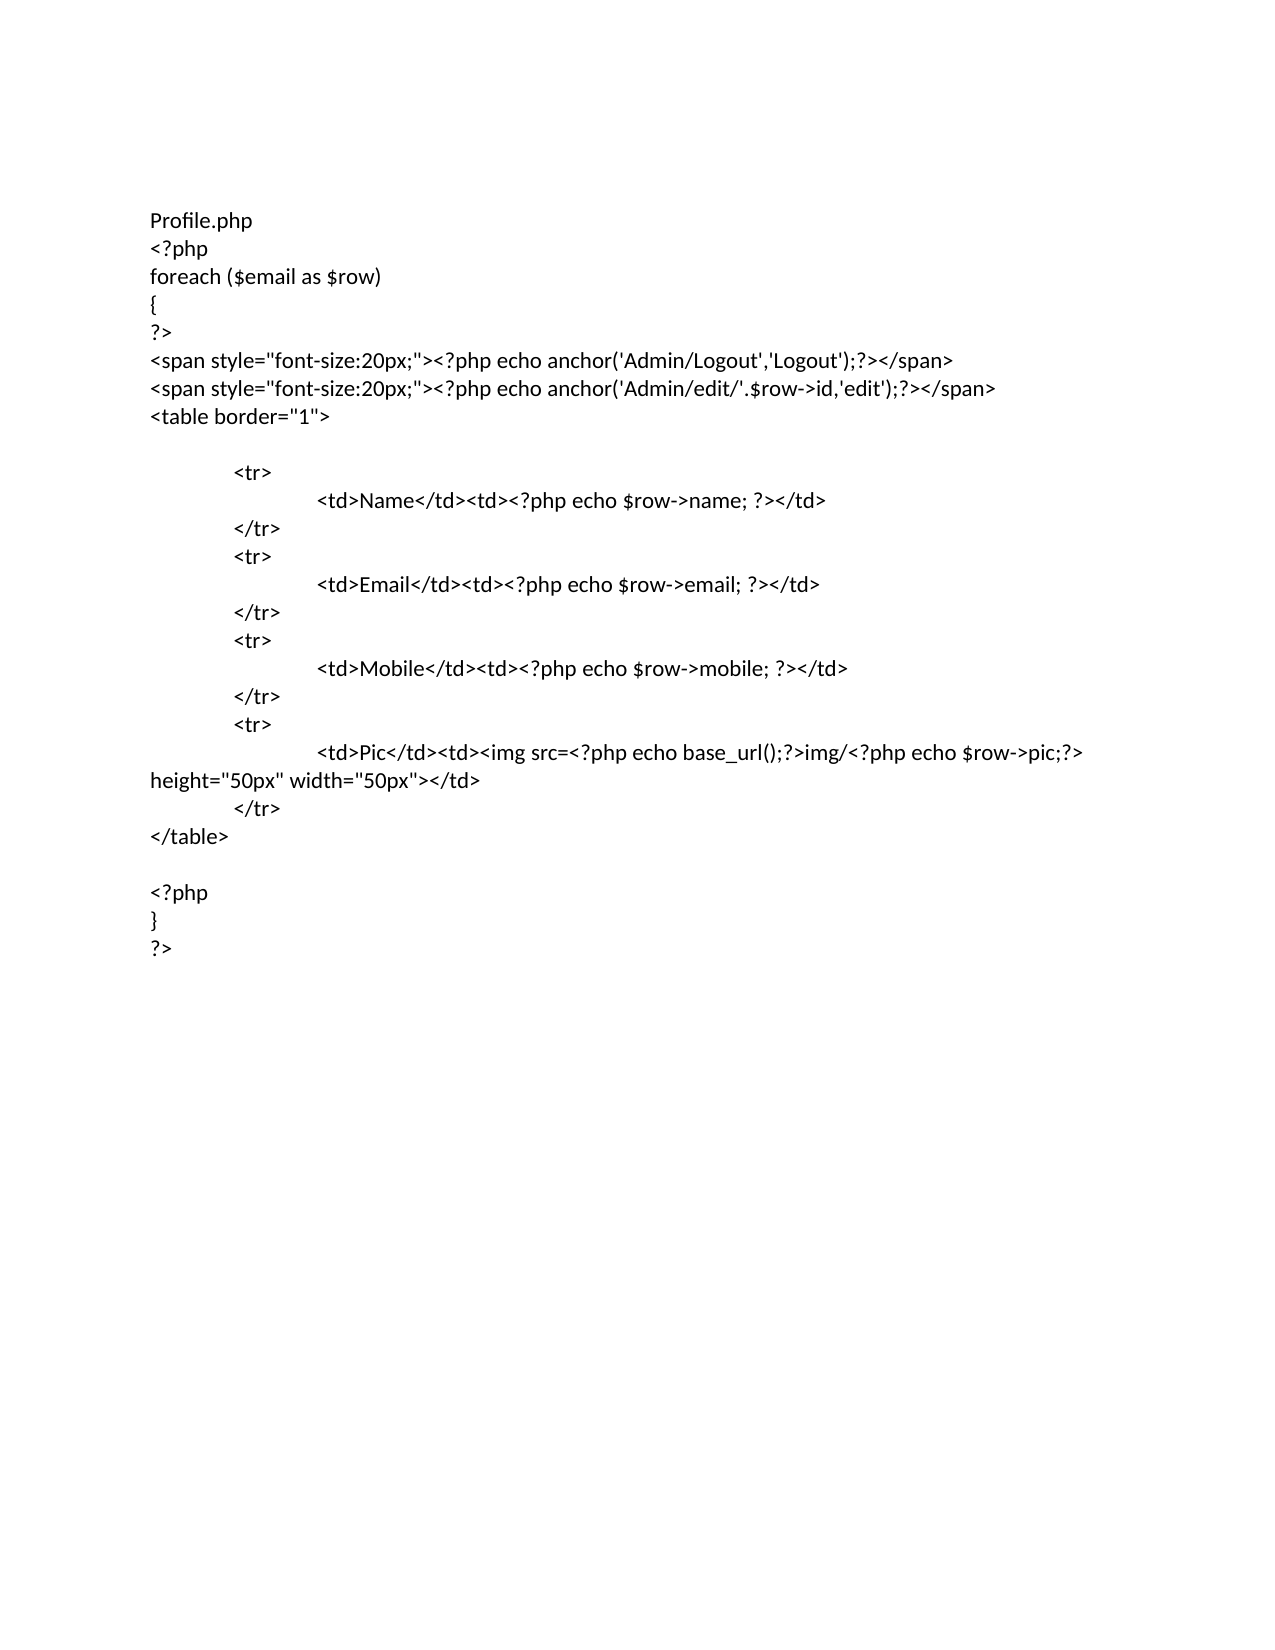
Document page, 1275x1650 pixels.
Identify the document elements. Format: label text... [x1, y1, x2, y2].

text </tr> [150, 514, 1125, 542]
text <tr> [150, 542, 1125, 570]
text <td>Email</td><td><?php echo $row->email; ?></td> [150, 570, 1125, 598]
text </table> [150, 822, 1125, 851]
text ?> [150, 934, 1125, 963]
text <span style="font-size:20px;"><?php echo anchor('Admin/edit/'.$row->id,'edit');?></span> [150, 374, 1125, 402]
text </tr> [150, 794, 1125, 822]
text { [150, 290, 1125, 318]
text <tr> [150, 710, 1125, 738]
text <tr> [150, 626, 1125, 654]
text <tr> [150, 458, 1125, 486]
text foreach ($email as $row) [150, 262, 1125, 290]
text <?php [150, 878, 1125, 907]
text </tr> [150, 598, 1125, 626]
text <table border="1"> [150, 402, 1125, 430]
text <?php [150, 234, 1125, 262]
text <td>Pic</td><td><img src=<?php echo base_url();?>img/<?php echo $row->pic;?> height="50px" width="50px"></td> [150, 738, 1125, 794]
text </tr> [150, 682, 1125, 710]
text ?> [150, 318, 1125, 346]
text } [150, 907, 1125, 934]
text <span style="font-size:20px;"><?php echo anchor('Admin/Logout','Logout');?></span> [150, 346, 1125, 374]
text Profile.php [150, 206, 1125, 234]
text <td>Mobile</td><td><?php echo $row->mobile; ?></td> [150, 654, 1125, 682]
text <td>Name</td><td><?php echo $row->name; ?></td> [150, 486, 1125, 514]
